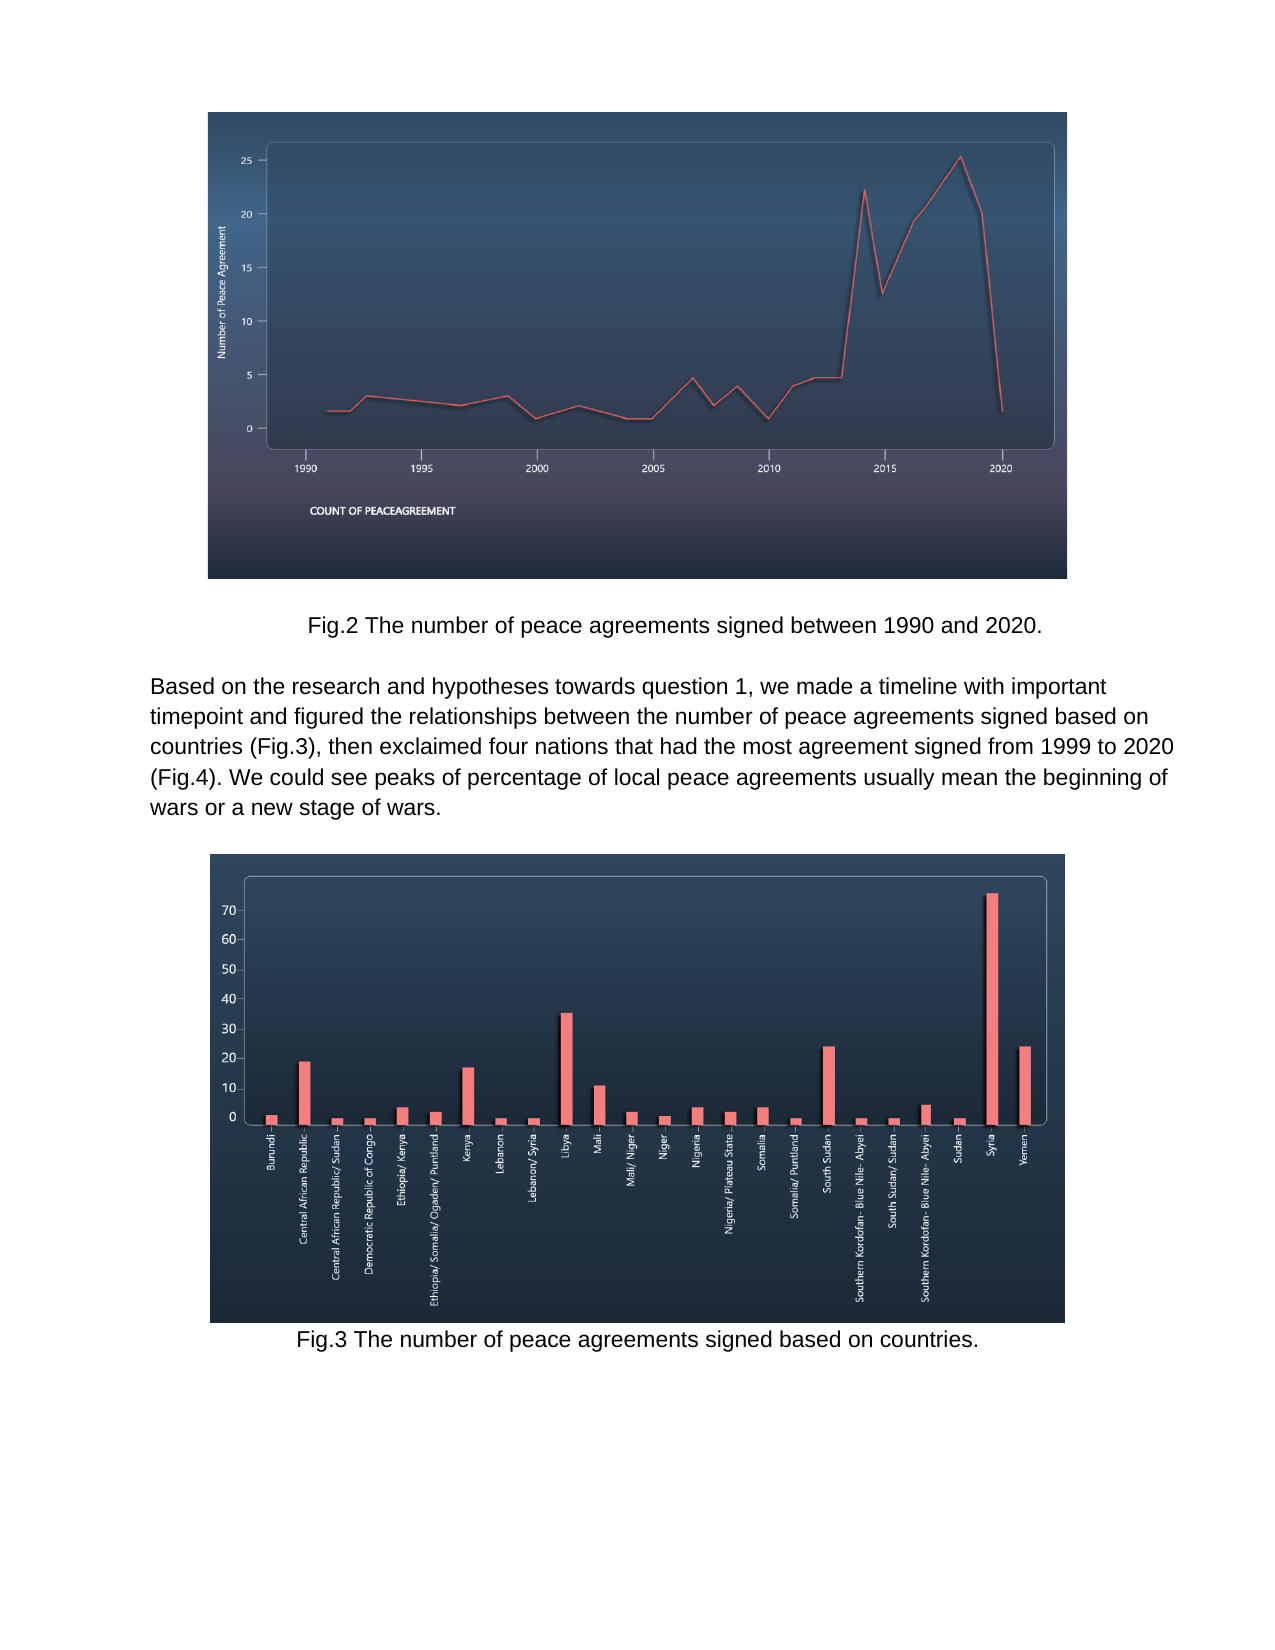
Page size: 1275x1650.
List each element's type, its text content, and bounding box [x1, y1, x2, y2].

text Fig.3 The number of peace agreements signed based on countries. [75, 1326, 1200, 1352]
picture [210, 854, 1065, 1323]
text Fig.2 The number of peace agreements signed between 1990 and 2020. [150, 612, 1200, 639]
picture [207, 112, 1068, 579]
text Based on the research and hypotheses towards question 1, we made a timeline with important timepoint and figured the relationships between the number of peace agreements signed based on countries (Fig.3), then exclaimed four nations that had the most agreement signed from 1999 to 2020 (Fig.4). We could see peaks of percentage of local peace agreements usually mean the beginning of wars or a new stage of wars. [150, 673, 1200, 820]
